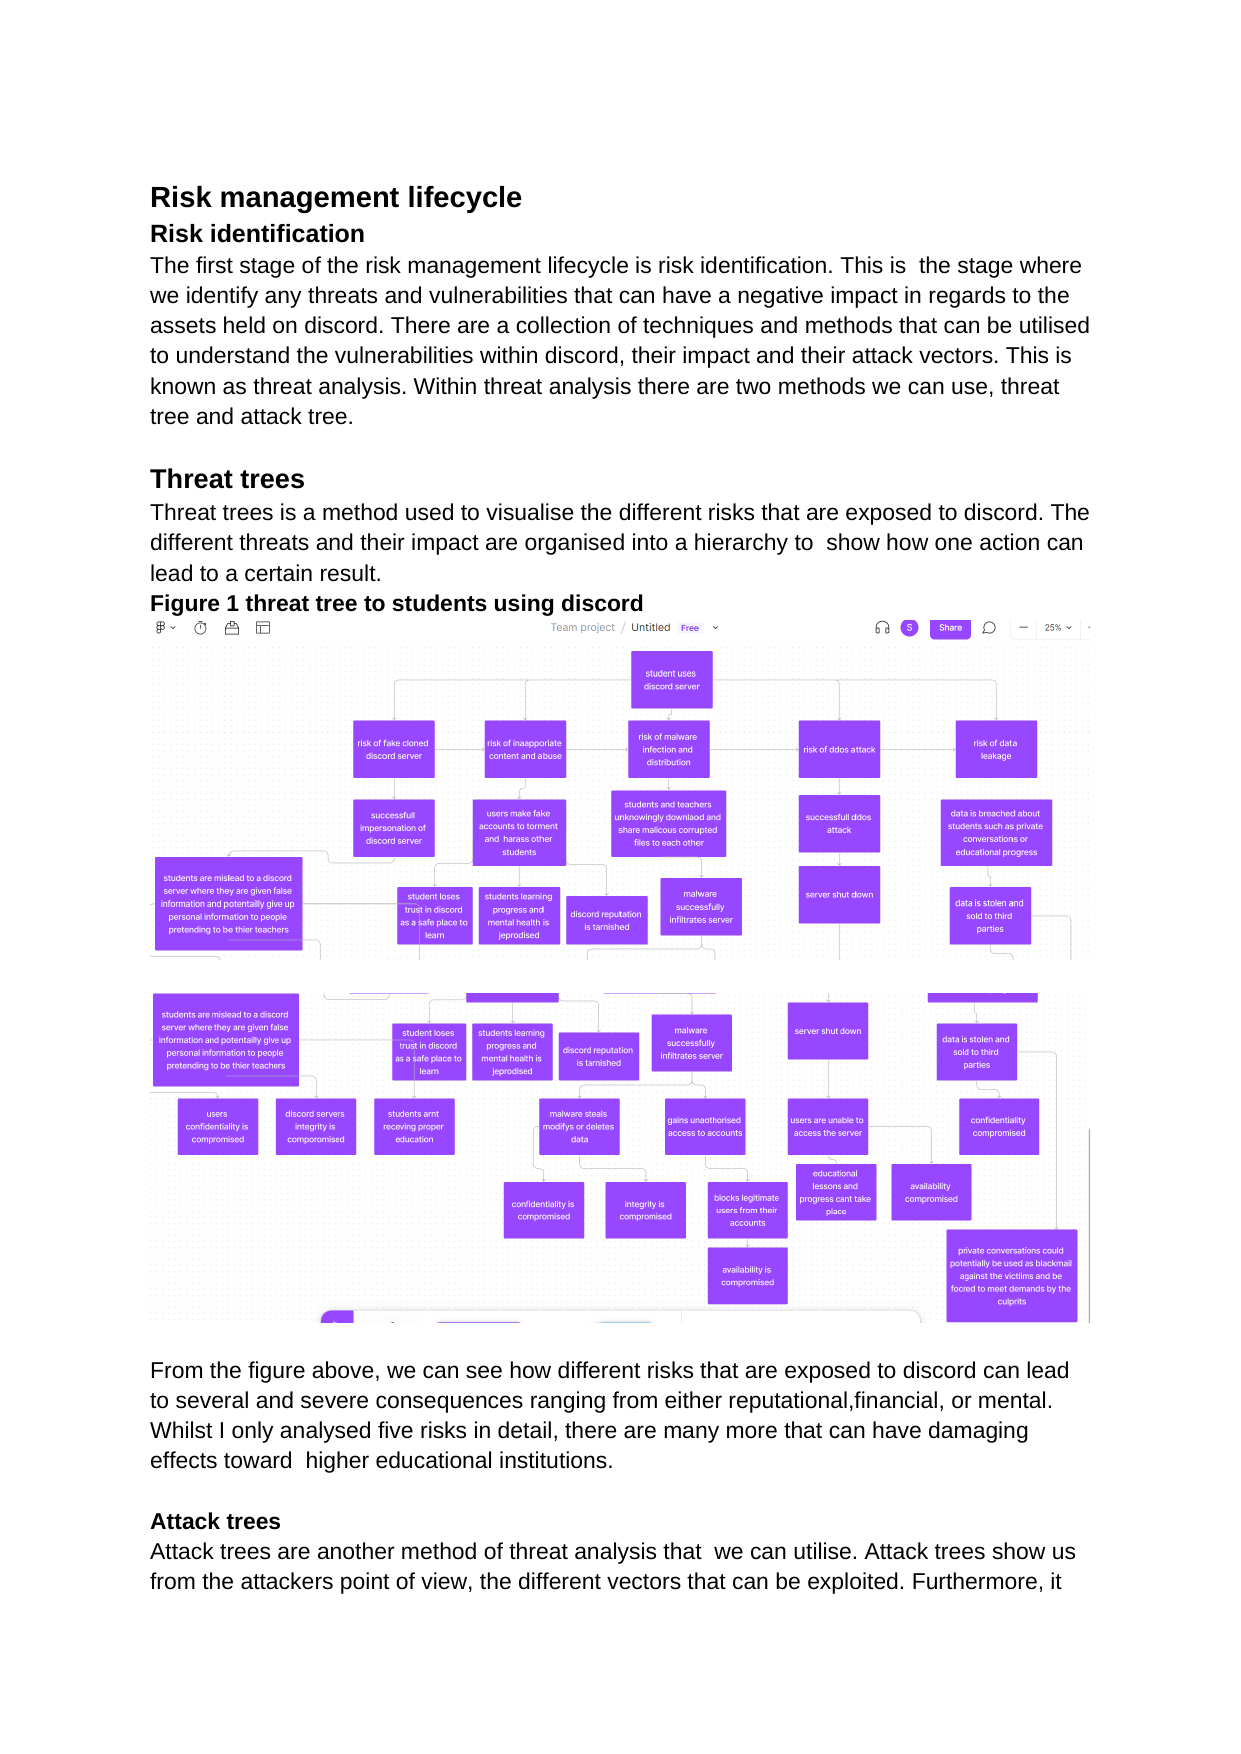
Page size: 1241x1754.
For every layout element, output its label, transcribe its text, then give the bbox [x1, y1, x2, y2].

text Risk management lifecycle [150, 180, 1090, 214]
text From the figure above, we can see how different risks that are exposed to discord can lead to several and severe consequences ranging from either reputational,financial, or mental. Whilst I only analysed five risks in detail, there are many more that can have damaging effects toward higher educational institutions. [150, 1357, 1090, 1474]
text The first stage of the risk management lifecycle is risk identification. This is the stage where we identify any threats and vulnerabilities that can have a negative impact in regards to the assets held on discord. There are a collection of techniques and methods that can be utilised to understand the vulnerabilities within discord, their impact and their attack vectors. This is known as threat analysis. Within threat analysis there are two methods we can use, threat tree and attack tree. [150, 252, 1090, 429]
picture [150, 620, 1091, 960]
text Risk identification [150, 219, 1090, 247]
text Threat trees is a method used to visualise the different risks that are exposed to discord. The different threats and their impact are organised into a hierarchy to show how one action can lead to a certain result. [150, 499, 1090, 586]
text Figure 1 threat tree to students using discord [150, 590, 1090, 616]
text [150, 1538, 1090, 1595]
text Attack trees [150, 1508, 1090, 1534]
picture [150, 993, 1091, 1323]
text Threat trees [150, 463, 1090, 494]
